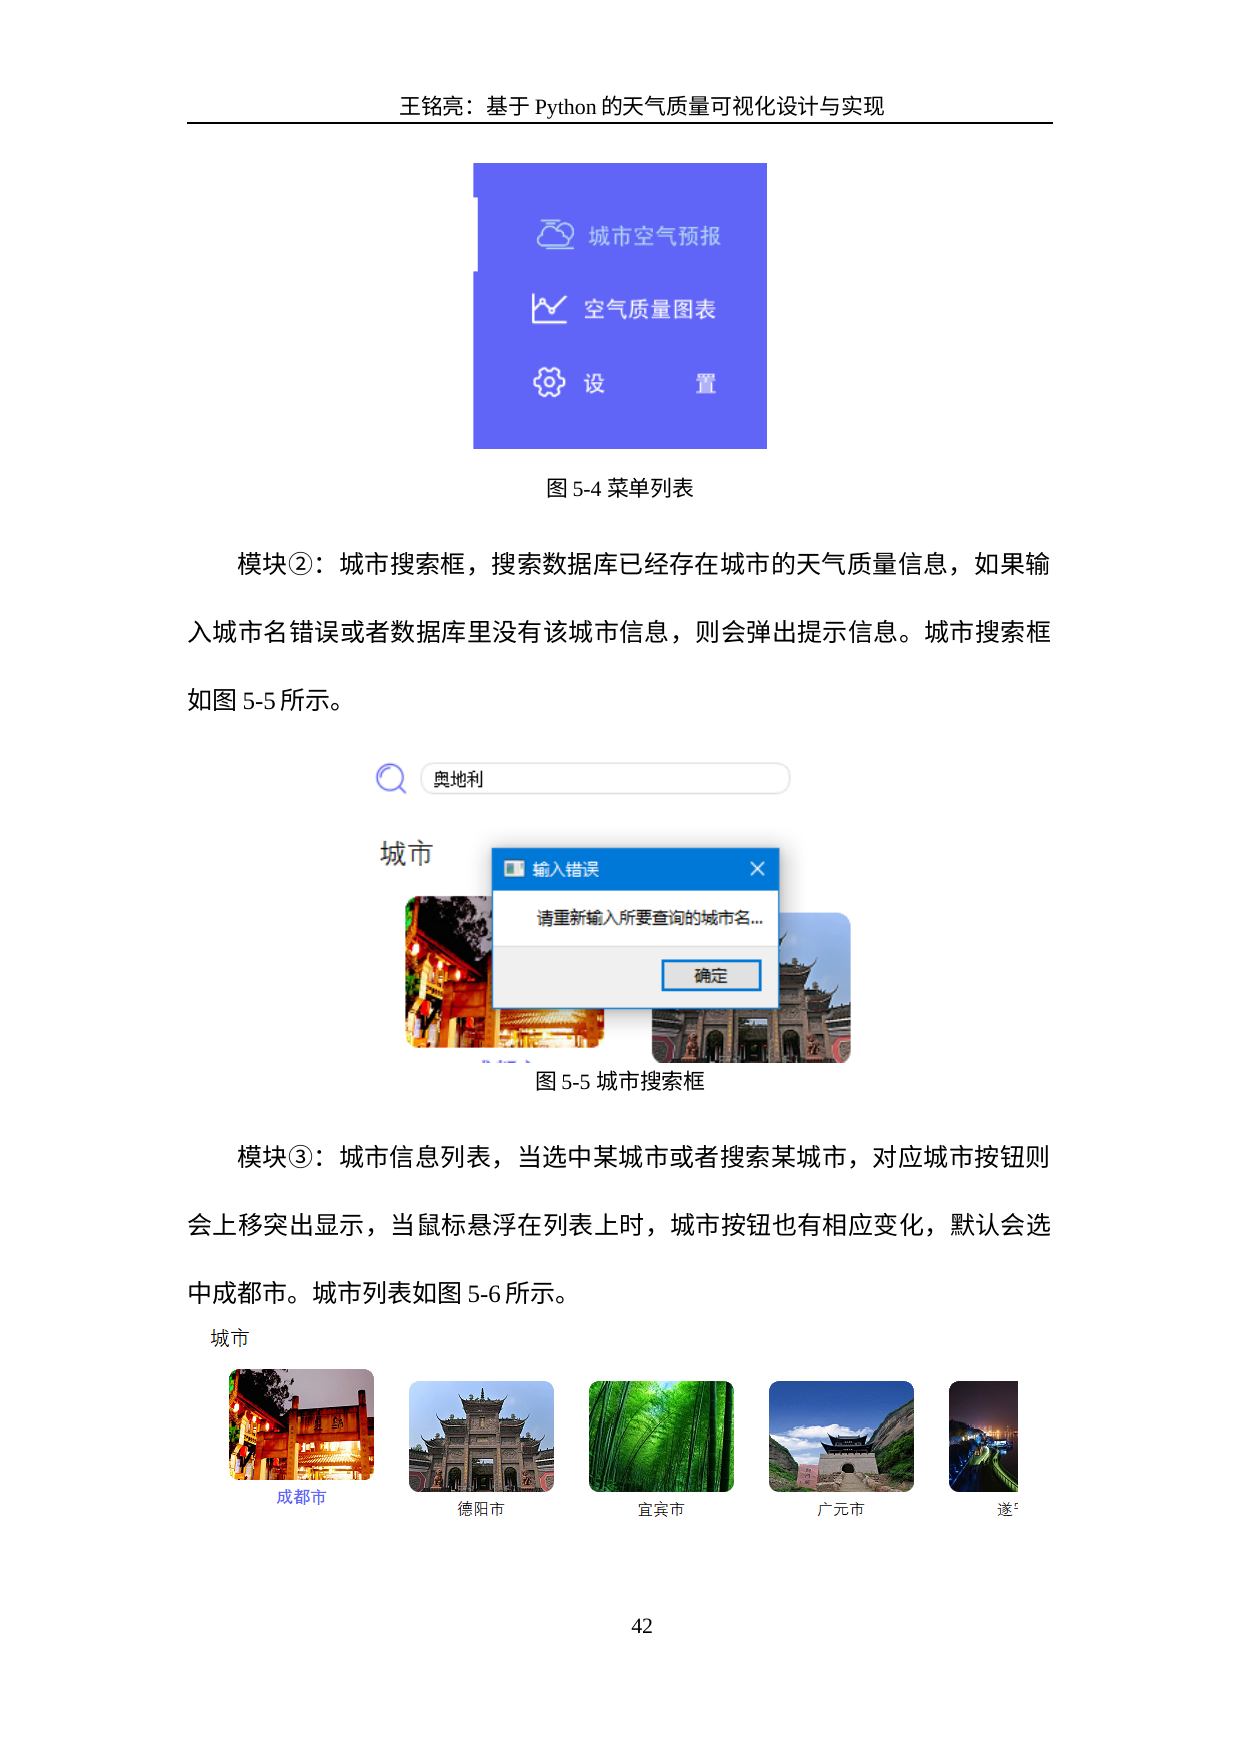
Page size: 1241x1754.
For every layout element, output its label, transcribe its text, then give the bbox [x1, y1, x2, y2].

picture [359, 757, 881, 1063]
text 模块③：城市信息列表，当选中某城市或者搜索某城市，对应城市按钮则会上移突出显示，当鼠标悬浮在列表上时，城市按钮也有相应变化，默认会选中成都市。城市列表如图5-6所示。 [187, 1122, 1053, 1326]
picture [473, 163, 767, 449]
text 图5-5 城市搜索框 [187, 1063, 1053, 1097]
picture [195, 1325, 1046, 1532]
text 图5-4 菜单列表 [187, 469, 1053, 503]
text 模块②：城市搜索框，搜索数据库已经存在城市的天气质量信息，如果输入城市名错误或者数据库里没有该城市信息，则会弹出提示信息。城市搜索框如图5-5所示。 [187, 528, 1053, 732]
